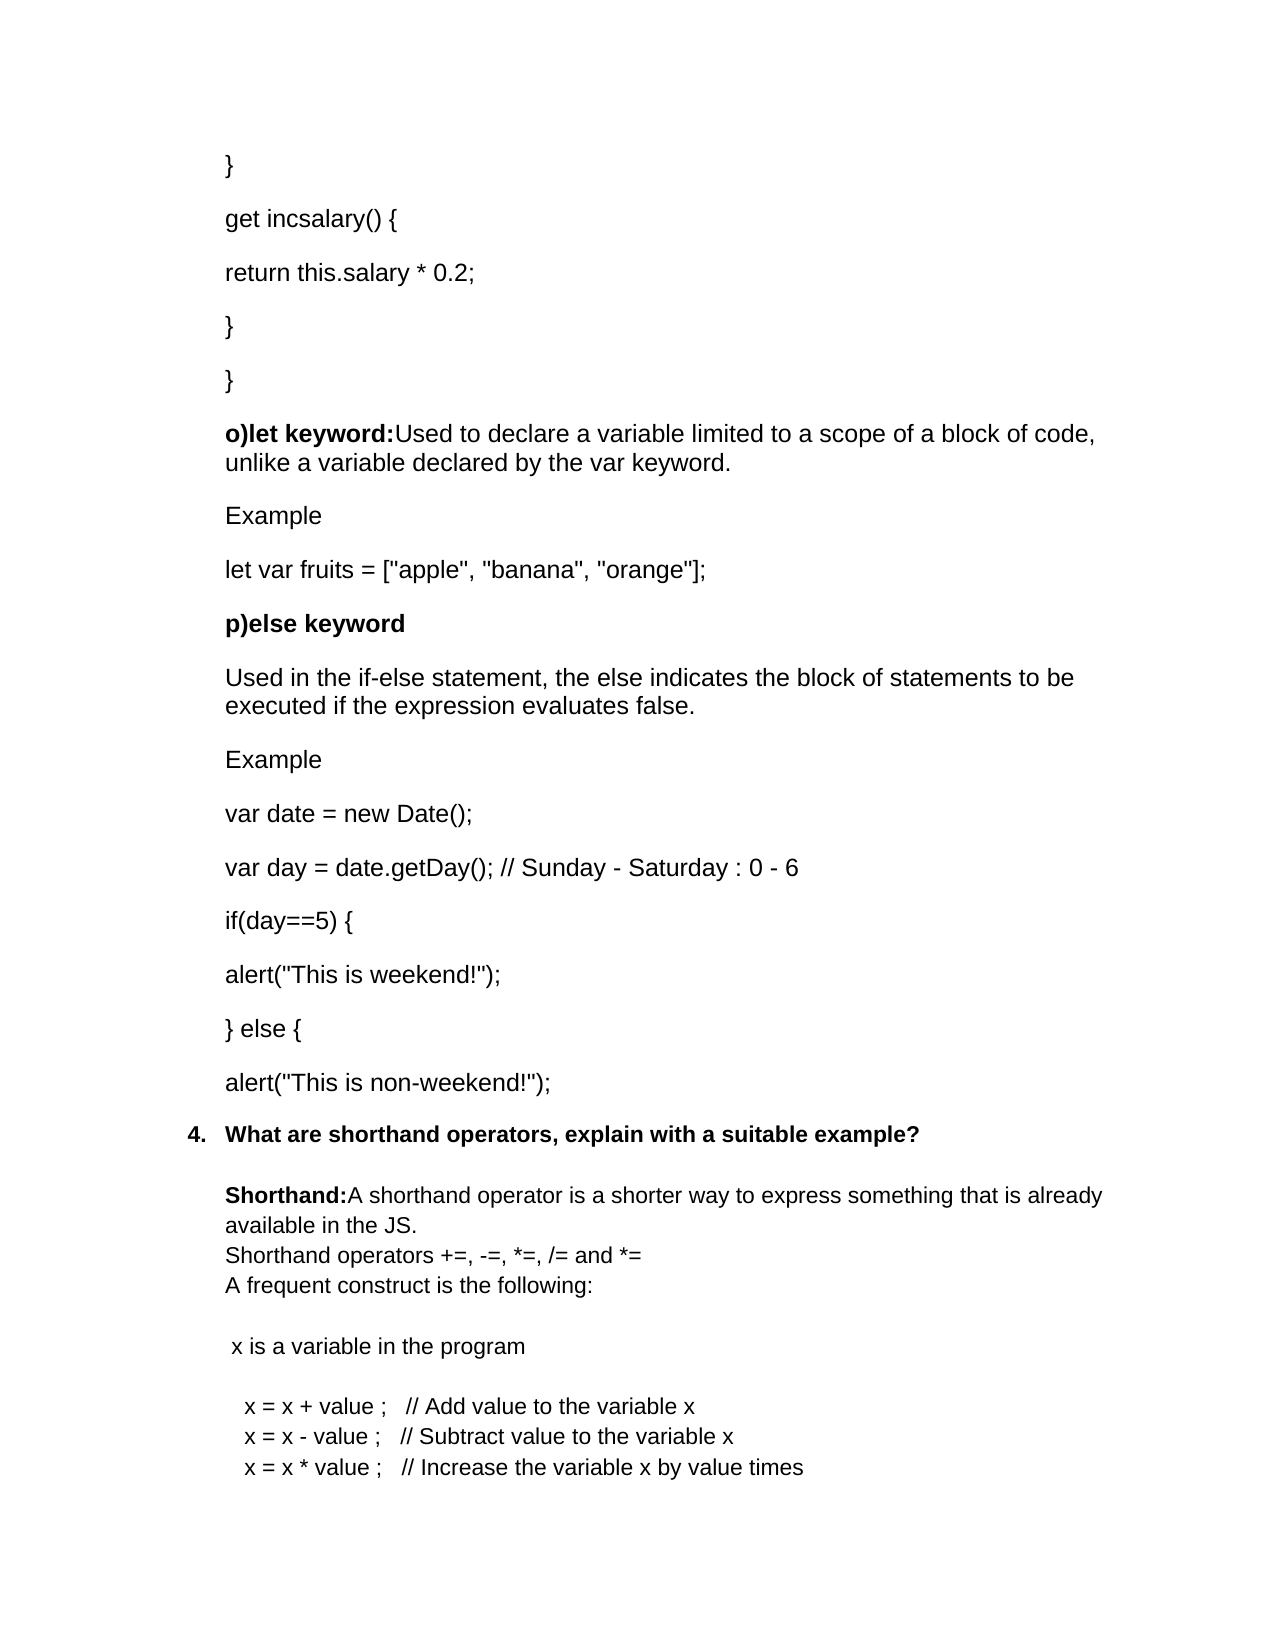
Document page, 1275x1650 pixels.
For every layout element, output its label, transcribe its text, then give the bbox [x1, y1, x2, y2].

text if(day==5) { [225, 906, 1125, 935]
text x = x + value ; // Add value to the variable x [225, 1393, 1125, 1419]
text x = x - value ; // Subtract value to the variable x [225, 1423, 1125, 1450]
list What are shorthand operators, explain with a suitable example? [187, 1121, 1125, 1148]
text Shorthand operators +=, -=, *=, /= and *= [225, 1242, 1125, 1268]
text Used in the if-else statement, the else indicates the block of statements to be executed if the expression evaluates false. [225, 662, 1125, 720]
text return this.salary * 0.2; [225, 257, 1125, 286]
text p)else keyword [225, 609, 1125, 637]
text let var fruits = ["apple", "banana", "orange"]; [225, 555, 1125, 584]
text o)let keyword:Used to declare a variable limited to a scope of a block of code, unlike a variable declared by the var keyword. [225, 419, 1125, 476]
text } [225, 150, 1125, 179]
text } [225, 311, 1125, 340]
text var day = date.getDay(); // Sunday - Saturday : 0 - 6 [225, 852, 1125, 881]
text var date = new Date(); [225, 799, 1125, 827]
text Shorthand:A shorthand operator is a shorter way to express something that is already available in the JS. [225, 1182, 1125, 1238]
text x = x * value ; // Increase the variable x by value times [225, 1453, 1125, 1480]
text } [225, 365, 1125, 394]
text } else { [225, 1014, 1125, 1042]
text Example [225, 745, 1125, 774]
text alert("This is non-weekend!"); [225, 1067, 1125, 1096]
text get incsalary() { [225, 204, 1125, 232]
text Example [225, 501, 1125, 530]
text A frequent construct is the following: [225, 1272, 1125, 1299]
text x is a variable in the program [225, 1333, 1125, 1359]
text alert("This is weekend!"); [225, 960, 1125, 989]
